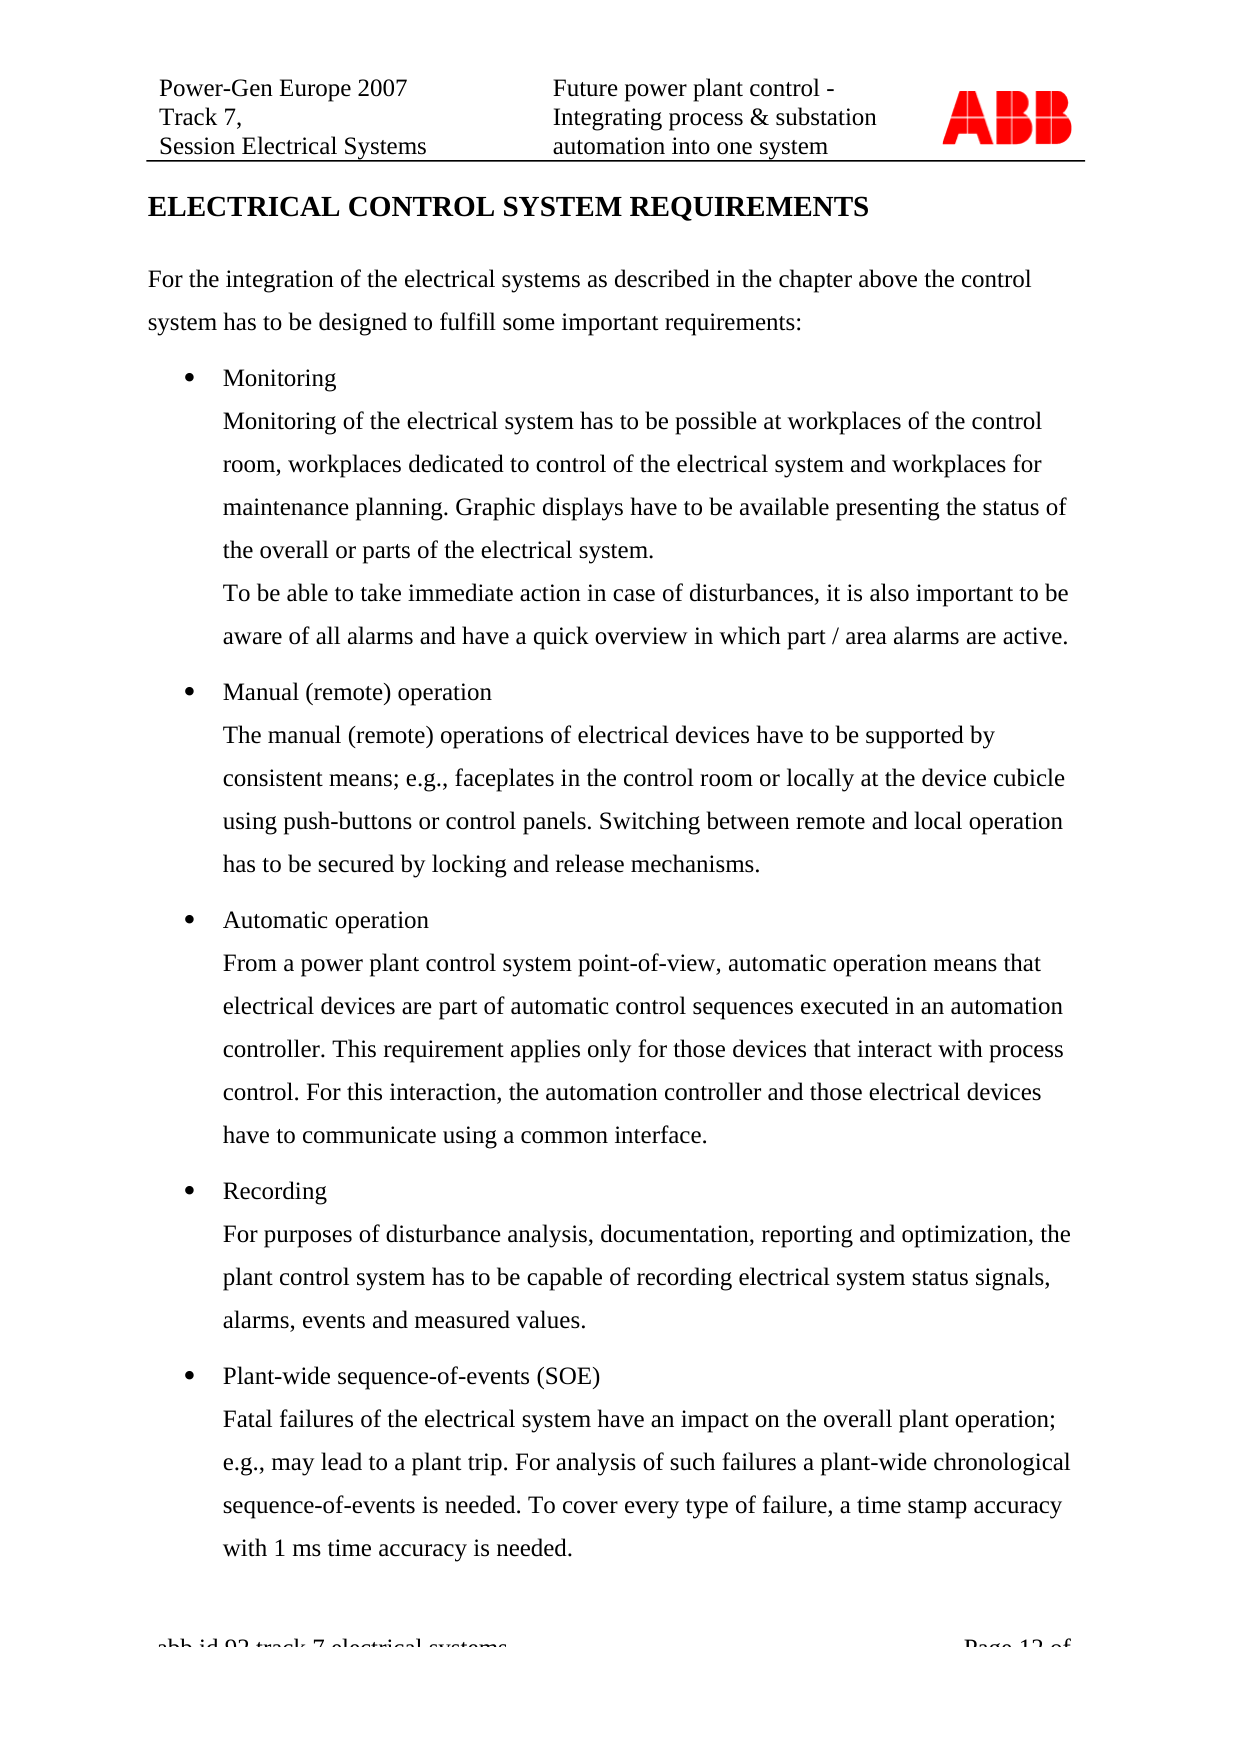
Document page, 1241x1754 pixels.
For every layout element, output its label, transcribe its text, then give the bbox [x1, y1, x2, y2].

list Recording [185, 1176, 1113, 1205]
list Manual (remote) operation [185, 677, 1113, 706]
picture [942, 91, 1072, 145]
text For the integration of the electrical systems as described in the chapter above the control system has to be designed to fulfill some important requirements: [148, 264, 1034, 336]
subtitle ELECTRICAL CONTROL SYSTEM REQUIREMENTS [148, 189, 1113, 222]
text Fatal failures of the electrical system have an impact on the overall plant operation; e.g., may lead to a plant trip. For analysis of such failures a plant-wide chronological sequence-of-events is needed. To cover every type of failure, a time stamp accuracy with 1 ms time accuracy is needed. [223, 1404, 1072, 1562]
text From a power plant control system point-of-view, automatic operation means that electrical devices are part of automatic control sequences executed in an automation controller. This requirement applies only for those devices that interact with process control. For this interaction, the automation controller and those electrical devices have to communicate using a common interface. [223, 948, 1066, 1149]
text Monitoring of the electrical system has to be possible at workplaces of the control room, workplaces dedicated to control of the electrical system and workplaces for maintenance planning. Graphic displays have to be available presenting the status of the overall or parts of the electrical system. [223, 406, 1069, 564]
list Monitoring [185, 363, 1113, 392]
list Automatic operation [185, 905, 1113, 934]
text For purposes of disturbance analysis, documentation, reporting and optimization, the plant control system has to be capable of recording electrical system status signals, alarms, events and measured values. [223, 1219, 1073, 1334]
text To be able to take immediate action in case of disturbances, it is also important to be aware of all alarms and have a quick overview in which part / area alarms are active. [223, 578, 1071, 650]
list Plant-wide sequence-of-events (SOE) [185, 1361, 1113, 1390]
text The manual (remote) operations of electrical devices have to be supported by consistent means; e.g., faceplates in the control room or locally at the device cubicle using push-buttons or control panels. Switching between remote and local operation has to be secured by locking and release mechanisms. [223, 720, 1067, 878]
